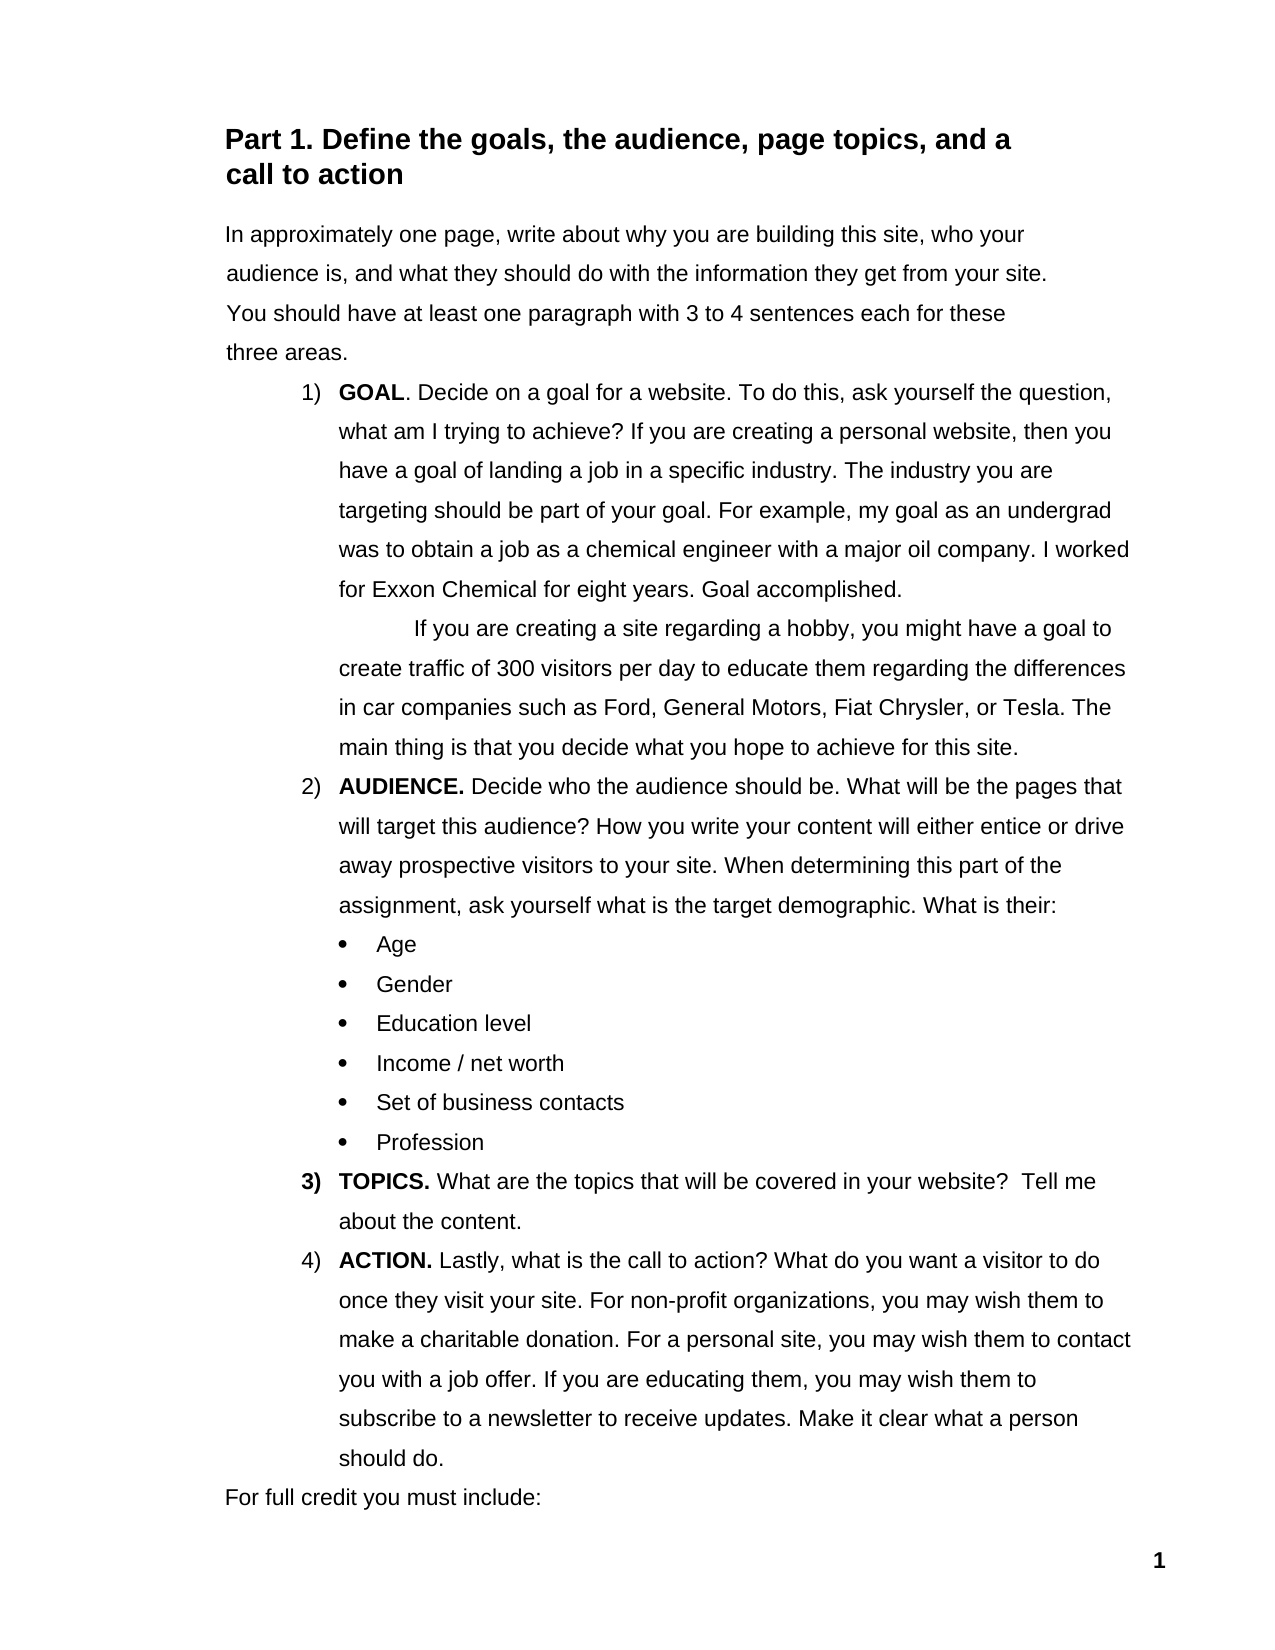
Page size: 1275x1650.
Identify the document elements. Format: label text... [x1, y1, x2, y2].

text Part 1. Define the goals, the audience, page topics, and a call to action [224, 122, 1049, 190]
text For full credit you must include: [224, 1484, 1049, 1510]
list ACTION. Lastly, what is the call to action? What do you want a visitor to do once they visit your site. For non-profit organizations, you may wish them to make a charitable donation. For a personal site, you may wish them to contact you with a job offer. If you are educating them, you may wish them to subscribe to a newsletter to receive updates. Make it clear what a person should do. [301, 1247, 1138, 1471]
list Profession [338, 1129, 1138, 1155]
list Gender [338, 971, 1138, 997]
list Education level [338, 1010, 1138, 1037]
text If you are creating a site regarding a hobby, you might have a goal to create traffic of 300 visitors per day to educate them regarding the differences in car companies such as Ford, General Motors, Fiat Chrysler, or Tesla. The main thing is that you decide what you hope to achieve for this site. [338, 615, 1138, 760]
list Age [338, 931, 1138, 958]
list Set of business contacts [338, 1089, 1138, 1116]
list AUDIENCE. Decide who the audience should be. What will be the pages that will target this audience? How you write your content will either entice or drive away prospective visitors to your site. When determining this part of the assignment, ask yourself what is the target demographic. What is their: [301, 773, 1138, 918]
text In approximately one page, write about why you are building this site, who your audience is, and what they should do with the information they get from your site. You should have at least one paragraph with 3 to 4 sentences each for these three areas. [224, 221, 1049, 365]
list TOPICS. What are the topics that will be covered in your website? Tell me about the content. [301, 1168, 1138, 1234]
list GOAL. Decide on a goal for a website. To do this, ask yourself the question, what am I trying to achieve? If you are creating a personal website, then you have a goal of landing a job in a specific industry. The industry you are targeting should be part of your goal. For example, my goal as an undergrad was to obtain a job as a chemical engineer with a major oil company. I worked for Exxon Chemical for eight years. Goal accomplished. [301, 378, 1138, 602]
list Income / net worth [338, 1050, 1138, 1076]
